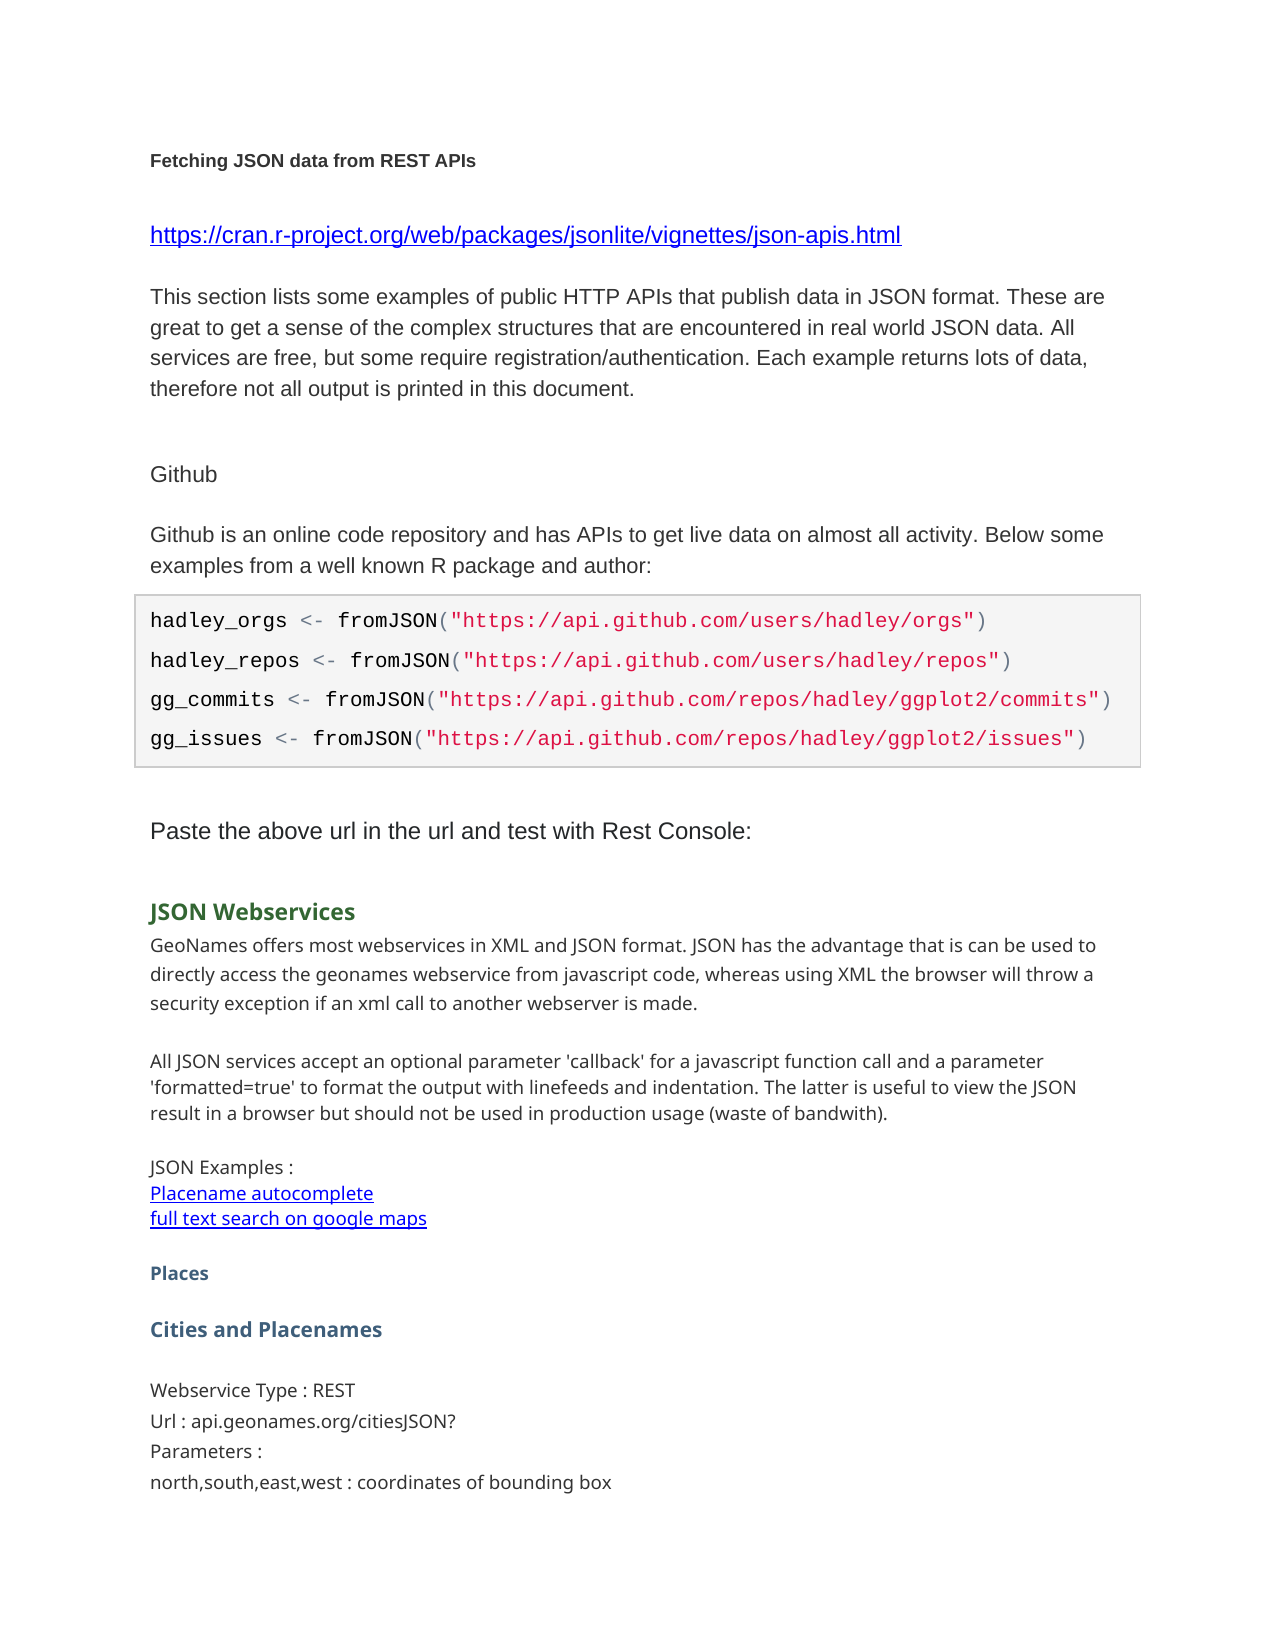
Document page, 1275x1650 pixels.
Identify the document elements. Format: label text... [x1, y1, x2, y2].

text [150, 1373, 1125, 1495]
subtitle Cities and Placenames [150, 1315, 1125, 1343]
subtitle Places [150, 1260, 1125, 1286]
subtitle Fetching JSON data from REST APIs [150, 150, 1125, 172]
text GeoNames offers most webservices in XML and JSON format. JSON has the advantage that is can be used to directly access the geonames webservice from javascript code, whereas using XML the browser will throw a security exception if an xml call to another webserver is made. [150, 932, 1125, 1016]
text This section lists some examples of public HTTP APIs that publish data in JSON format. These are great to get a sense of the complex structures that are encountered in real world JSON data. All services are free, but some require registration/authentication. Each example returns lots of data, therefore not all output is printed in this document. [150, 279, 1125, 401]
text https://cran.r-project.org/web/packages/jsonlite/vignettes/json-apis.html [150, 218, 1125, 248]
text JSON Examples : Placename autocomplete full text search on google maps [150, 1154, 1125, 1231]
text All JSON services accept an optional parameter 'callback' for a javascript function call and a parameter 'formatted=true' to format the output with linefeeds and indentation. The latter is useful to view the JSON result in a browser but should not be used in production usage (waste of bandwith). [150, 1049, 1125, 1125]
text gg_issues <- fromJSON("https://api.github.com/repos/hadley/ggplot2/issues") [136, 712, 1140, 766]
text Github is an online code repository and has APIs to get live data on almost all activity. Below some examples from a well known R package and author: [150, 516, 1125, 578]
subtitle Github [150, 461, 1125, 487]
subtitle JSON Webservices [150, 896, 1125, 927]
text hadley_orgs <- fromJSON("https://api.github.com/users/hadley/orgs") [136, 596, 1140, 633]
text hadley_repos <- fromJSON("https://api.github.com/users/hadley/repos") [136, 633, 1140, 673]
text Paste the above url in the url and test with Rest Console: [150, 814, 1125, 844]
text gg_commits <- fromJSON("https://api.github.com/repos/hadley/ggplot2/commits") [136, 673, 1140, 712]
